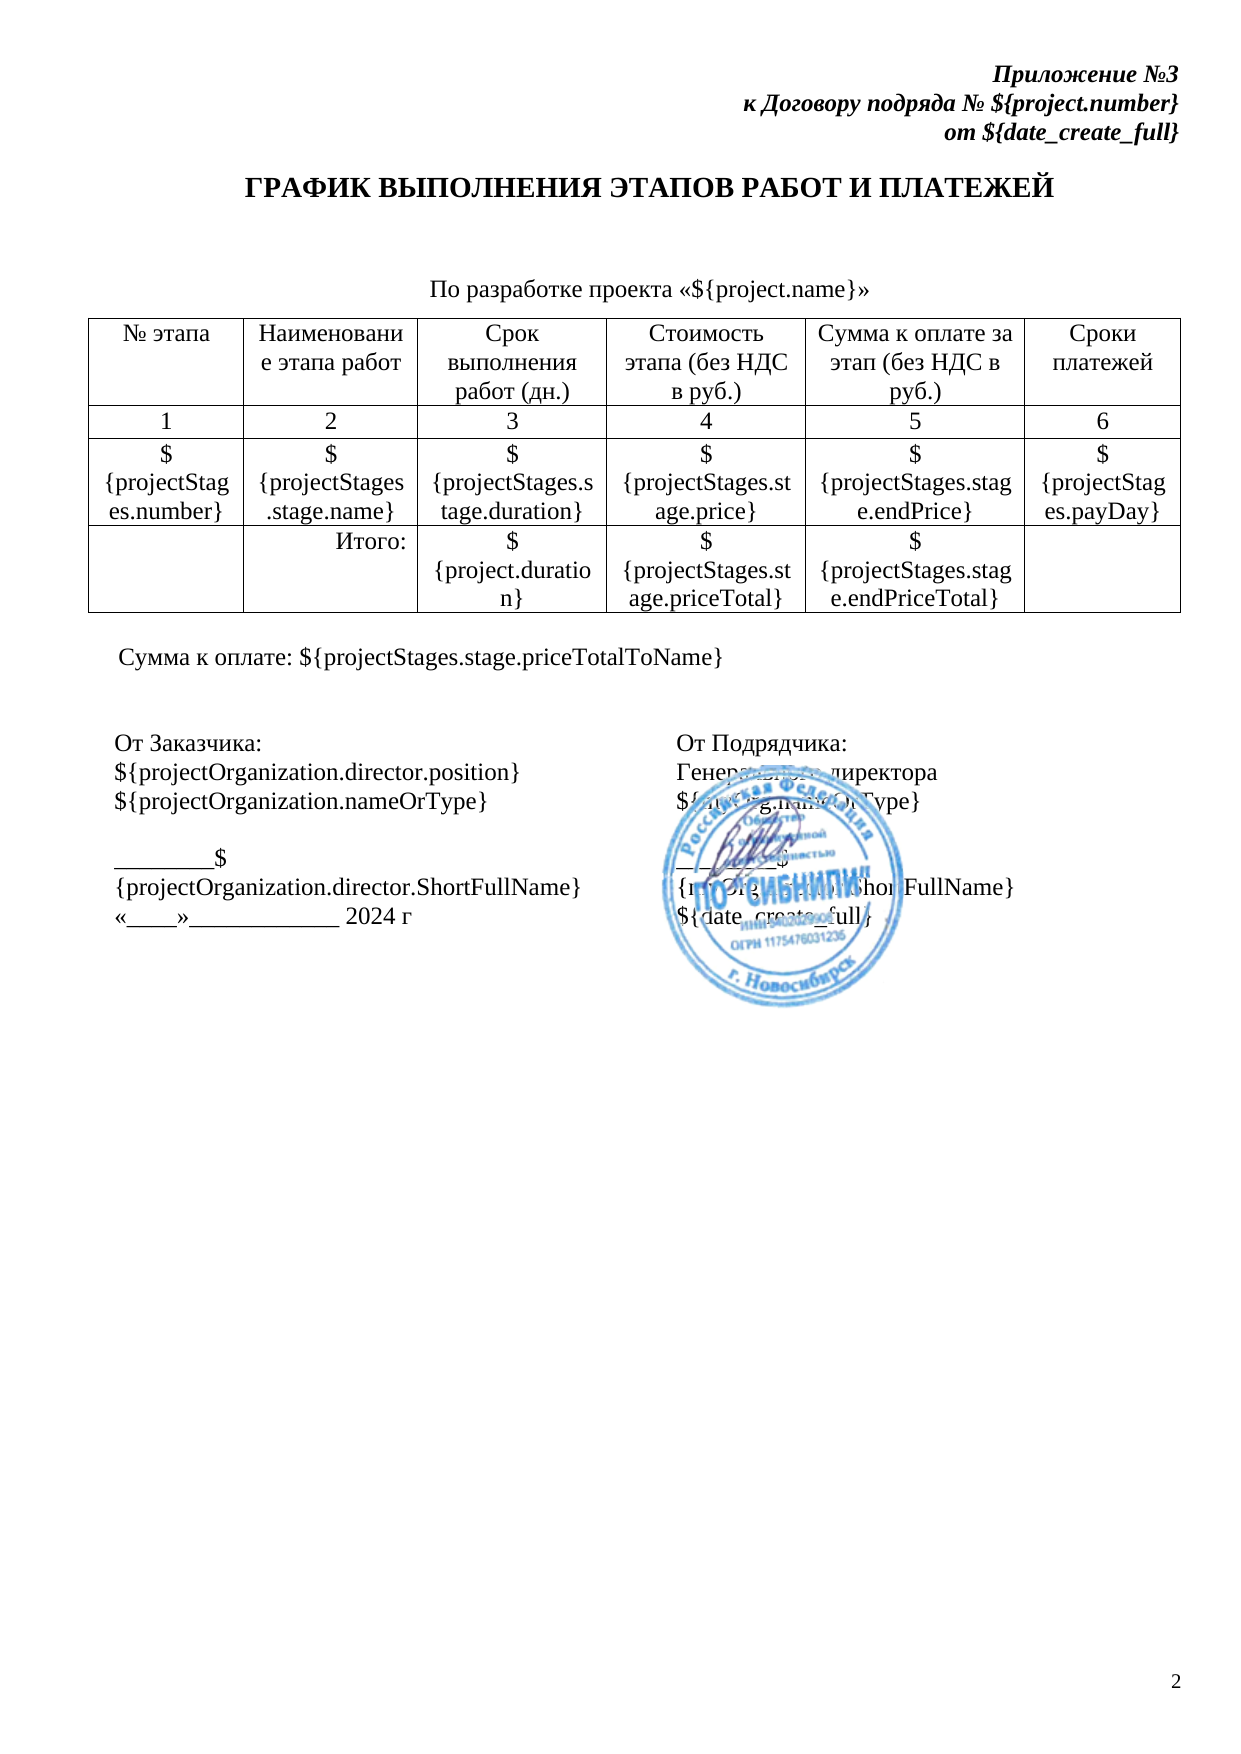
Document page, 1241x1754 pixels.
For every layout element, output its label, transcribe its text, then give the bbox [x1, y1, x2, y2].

table_header Сумма к оплате за этап (без НДС в руб.) [806, 319, 1024, 405]
table_cell ${project.duration} [418, 526, 606, 612]
table_cell [89, 526, 243, 612]
table_cell ${projectStages.stage.name} [244, 439, 417, 525]
table_header Стоимость этапа (без НДС в руб.) [607, 319, 805, 405]
table_cell ${projectStages.stage.duration} [418, 439, 606, 525]
table_header Сроки платежей [1025, 319, 1180, 405]
table_cell ${projectStages.stage.price} [607, 439, 805, 525]
table_cell 5 [806, 406, 1024, 438]
text Сумма к оплате: ${projectStages.stage.priceTotalToName} [118, 642, 1181, 671]
table_cell 3 [418, 406, 606, 438]
table_cell ${projectStages.number} [89, 439, 243, 525]
text Приложение №3 [118, 59, 1181, 88]
text к Договору подряда № ${project.number} [118, 88, 1181, 117]
table_cell 6 [1025, 406, 1180, 438]
table_header Наименование этапа работ [244, 319, 417, 405]
table_cell Итого: [244, 526, 417, 612]
table_cell 1 [89, 406, 243, 438]
text от ${date_create_full} [118, 117, 1181, 145]
table_cell ${projectStages.payDay} [1025, 439, 1180, 525]
table_cell ${projectStages.stage.priceTotal} [607, 526, 805, 612]
text По разработке проекта «${project.name}» [118, 274, 1181, 303]
table_cell 2 [244, 406, 417, 438]
table_header Срок выполнения работ (дн.) [418, 319, 606, 405]
table_cell 4 [607, 406, 805, 438]
table_header От Подрядчика: Генерального директора ${myOrg.nameOrType} ________${myOrg.director.ShortFullName} ${date_create_full} [665, 728, 1107, 1025]
table_header От Заказчика: ${projectOrganization.director.position} ${projectOrganization.nameOrType} ________${projectOrganization.director.ShortFullName} «____»____________ 2024 г [103, 728, 665, 1025]
text ГРАФИК ВЫПОЛНЕНИЯ ЭТАПОВ РАБОТ И ПЛАТЕЖЕЙ [118, 170, 1181, 204]
picture [604, 765, 905, 1026]
table_header № этапа [89, 319, 243, 405]
table_cell ${projectStages.stage.endPriceTotal} [806, 526, 1024, 612]
table_cell ${projectStages.stage.endPrice} [806, 439, 1024, 525]
table_cell [1025, 526, 1180, 612]
